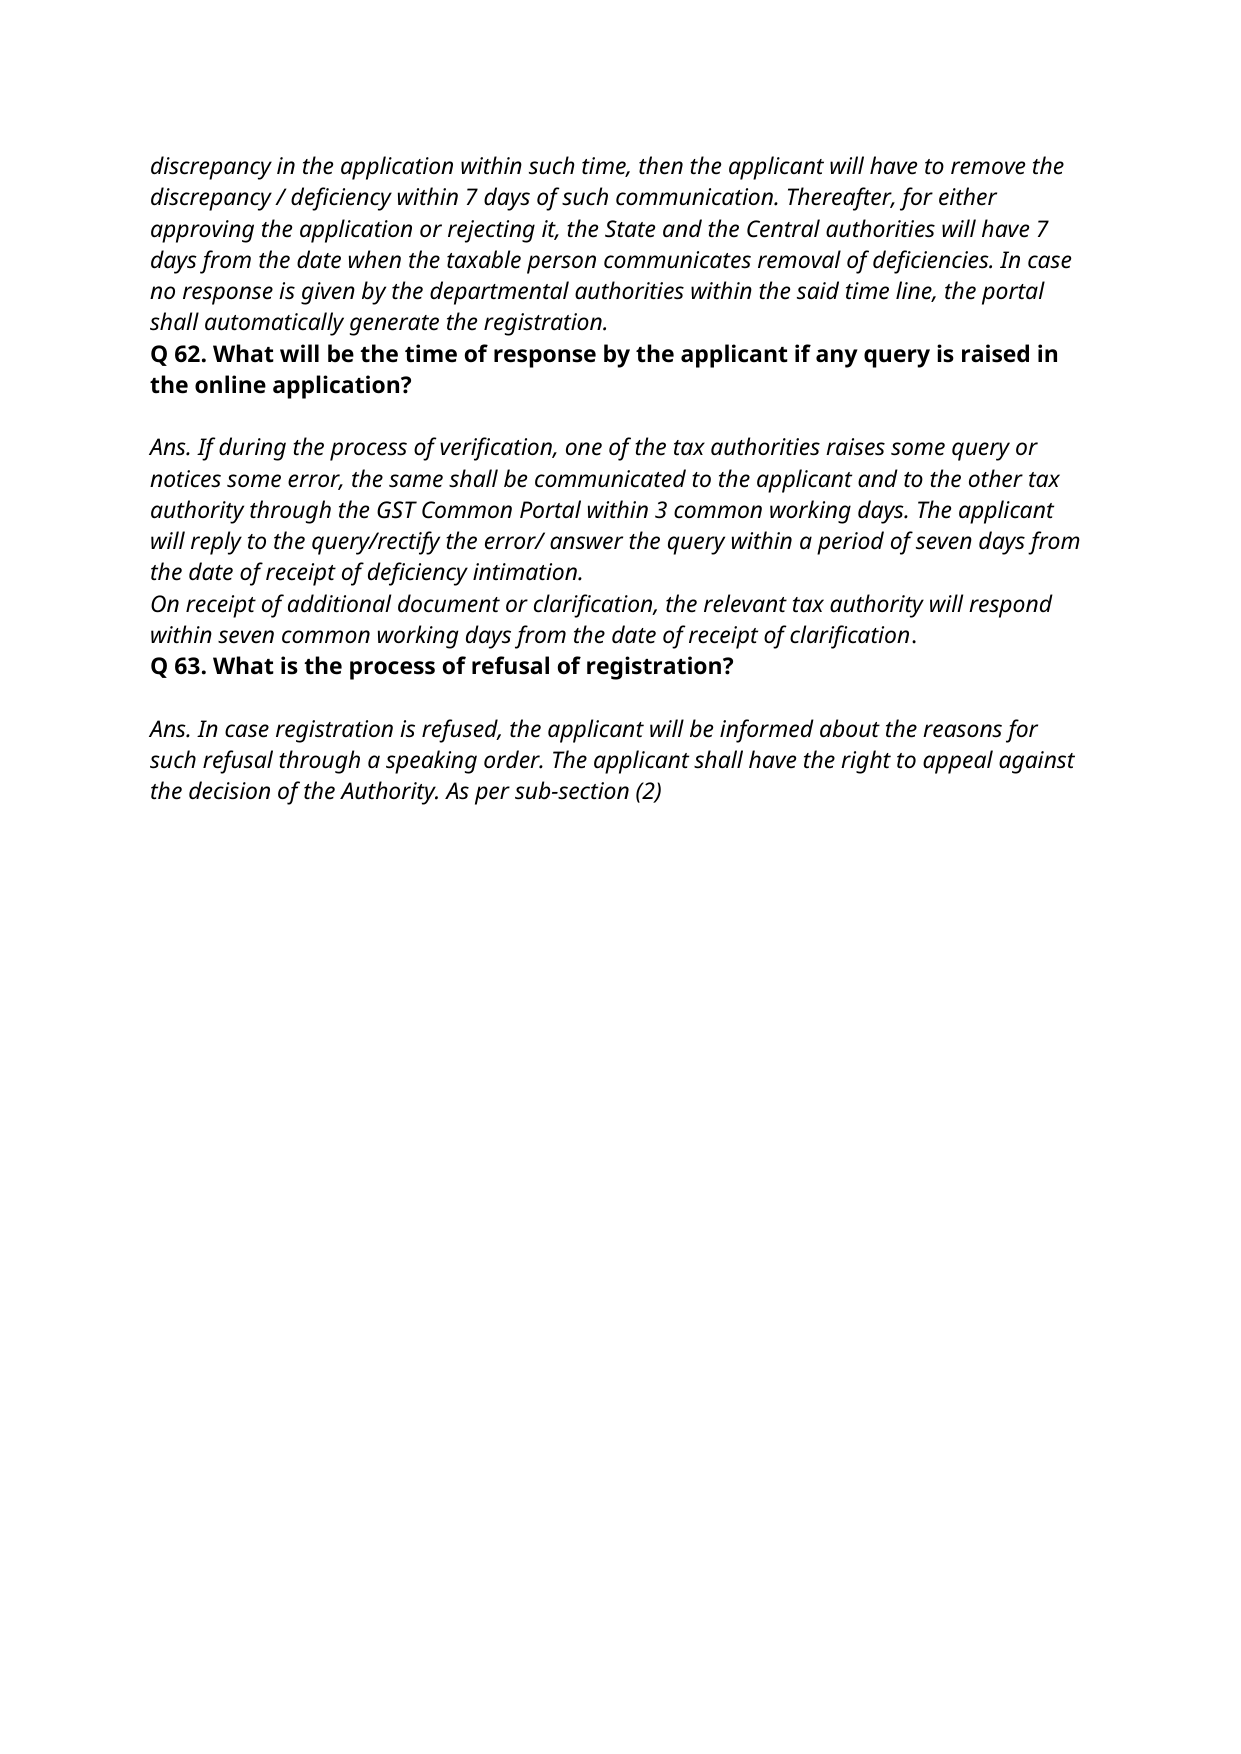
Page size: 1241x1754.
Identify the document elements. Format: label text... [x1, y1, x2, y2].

text Ans. In case registration is refused, the applicant will be informed about the reasons for such refusal through a speaking order. The applicant shall have the right to appeal against the decision of the Authority. As per sub-section (2) [150, 712, 1090, 806]
text Q 63. What is the process of refusal of registration? [150, 650, 1090, 681]
text Q 62. What will be the time of response by the applicant if any query is raised in the online application? [150, 337, 1090, 400]
text Ans. If during the process of verification, one of the tax authorities raises some query or notices some error, the same shall be communicated to the applicant and to the other tax authority through the GST Common Portal within 3 common working days. The applicant will reply to the query/rectify the error/ answer the query within a period of seven days from the date of receipt of deficiency intimation. [150, 431, 1090, 587]
text discrepancy in the application within such time, then the applicant will have to remove the discrepancy / deficiency within 7 days of such communication. Thereafter, for either approving the application or rejecting it, the State and the Central authorities will have 7 days from the date when the taxable person communicates removal of deficiencies. In case no response is given by the departmental authorities within the said time line, the portal shall automatically generate the registration. [150, 150, 1090, 337]
text On receipt of additional document or clarification, the relevant tax authority will respond within seven common working days from the date of receipt of clarification. [150, 587, 1090, 650]
